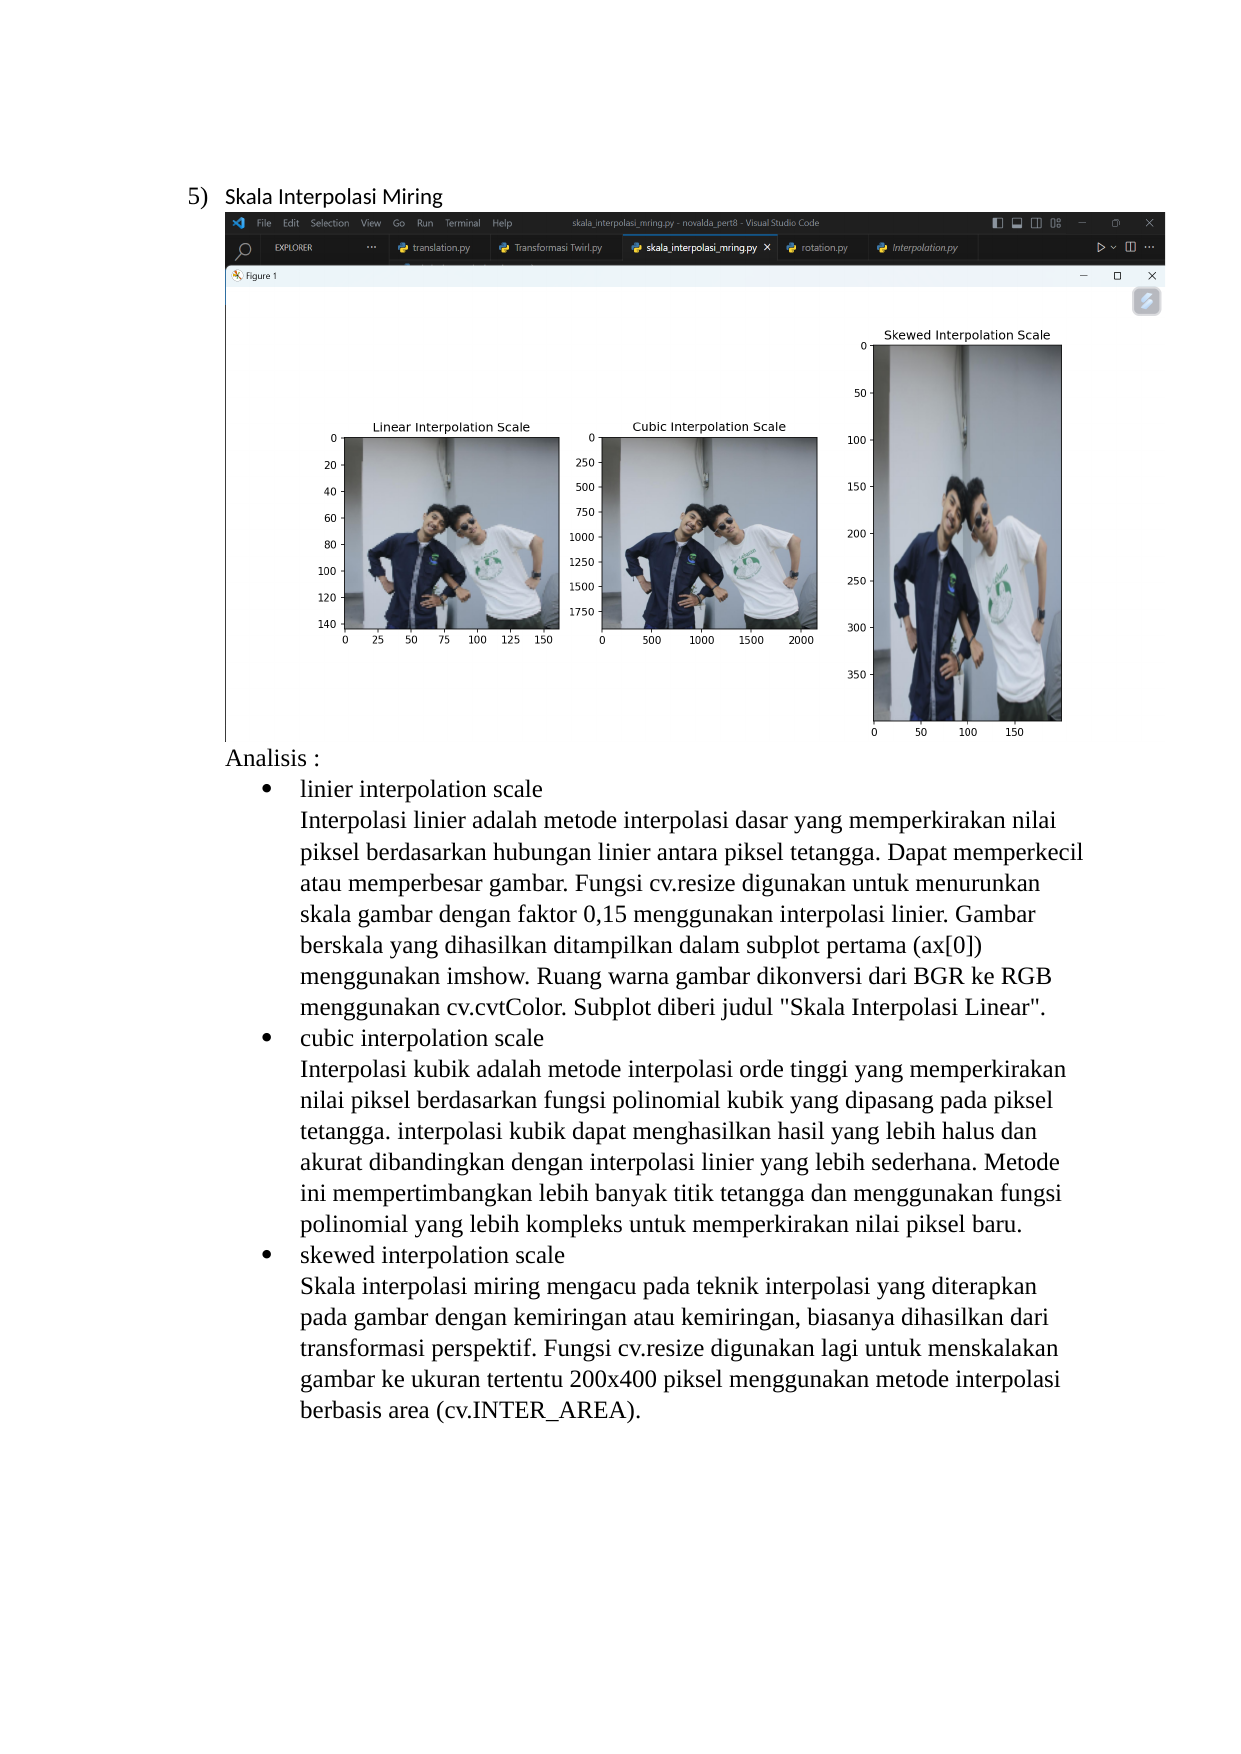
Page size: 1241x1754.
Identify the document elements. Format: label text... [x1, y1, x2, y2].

list cubic interpolation scale [262, 1023, 1090, 1052]
list Analisis : [225, 743, 1090, 772]
list skewed interpolation scale [262, 1240, 1090, 1269]
list linier interpolation scale [262, 774, 1090, 803]
list Interpolasi kubik adalah metode interpolasi orde tinggi yang memperkirakan nilai piksel berdasarkan fungsi polinomial kubik yang dipasang pada piksel tetangga. interpolasi kubik dapat menghasilkan hasil yang lebih halus dan akurat dibandingkan dengan interpolasi linier yang lebih sederhana. Metode ini mempertimbangkan lebih banyak titik tetangga dan menggunakan fungsi polinomial yang lebih kompleks untuk memperkirakan nilai piksel baru. [300, 1054, 1090, 1238]
picture [225, 212, 1166, 742]
list Skala interpolasi miring mengacu pada teknik interpolasi yang diterapkan pada gambar dengan kemiringan atau kemiringan, biasanya dihasilkan dari transformasi perspektif. Fungsi cv.resize digunakan lagi untuk menskalakan gambar ke ukuran tertentu 200x400 piksel menggunakan metode interpolasi berbasis area (cv.INTER_AREA). [300, 1271, 1090, 1424]
list Skala Interpolasi Miring [187, 181, 1090, 210]
list Interpolasi linier adalah metode interpolasi dasar yang memperkirakan nilai piksel berdasarkan hubungan linier antara piksel tetangga. Dapat memperkecil atau memperbesar gambar. Fungsi cv.resize digunakan untuk menurunkan skala gambar dengan faktor 0,15 menggunakan interpolasi linier. Gambar berskala yang dihasilkan ditampilkan dalam subplot pertama (ax[0]) menggunakan imshow. Ruang warna gambar dikonversi dari BGR ke RGB menggunakan cv.cvtColor. Subplot diberi judul "Skala Interpolasi Linear". [300, 806, 1090, 1021]
